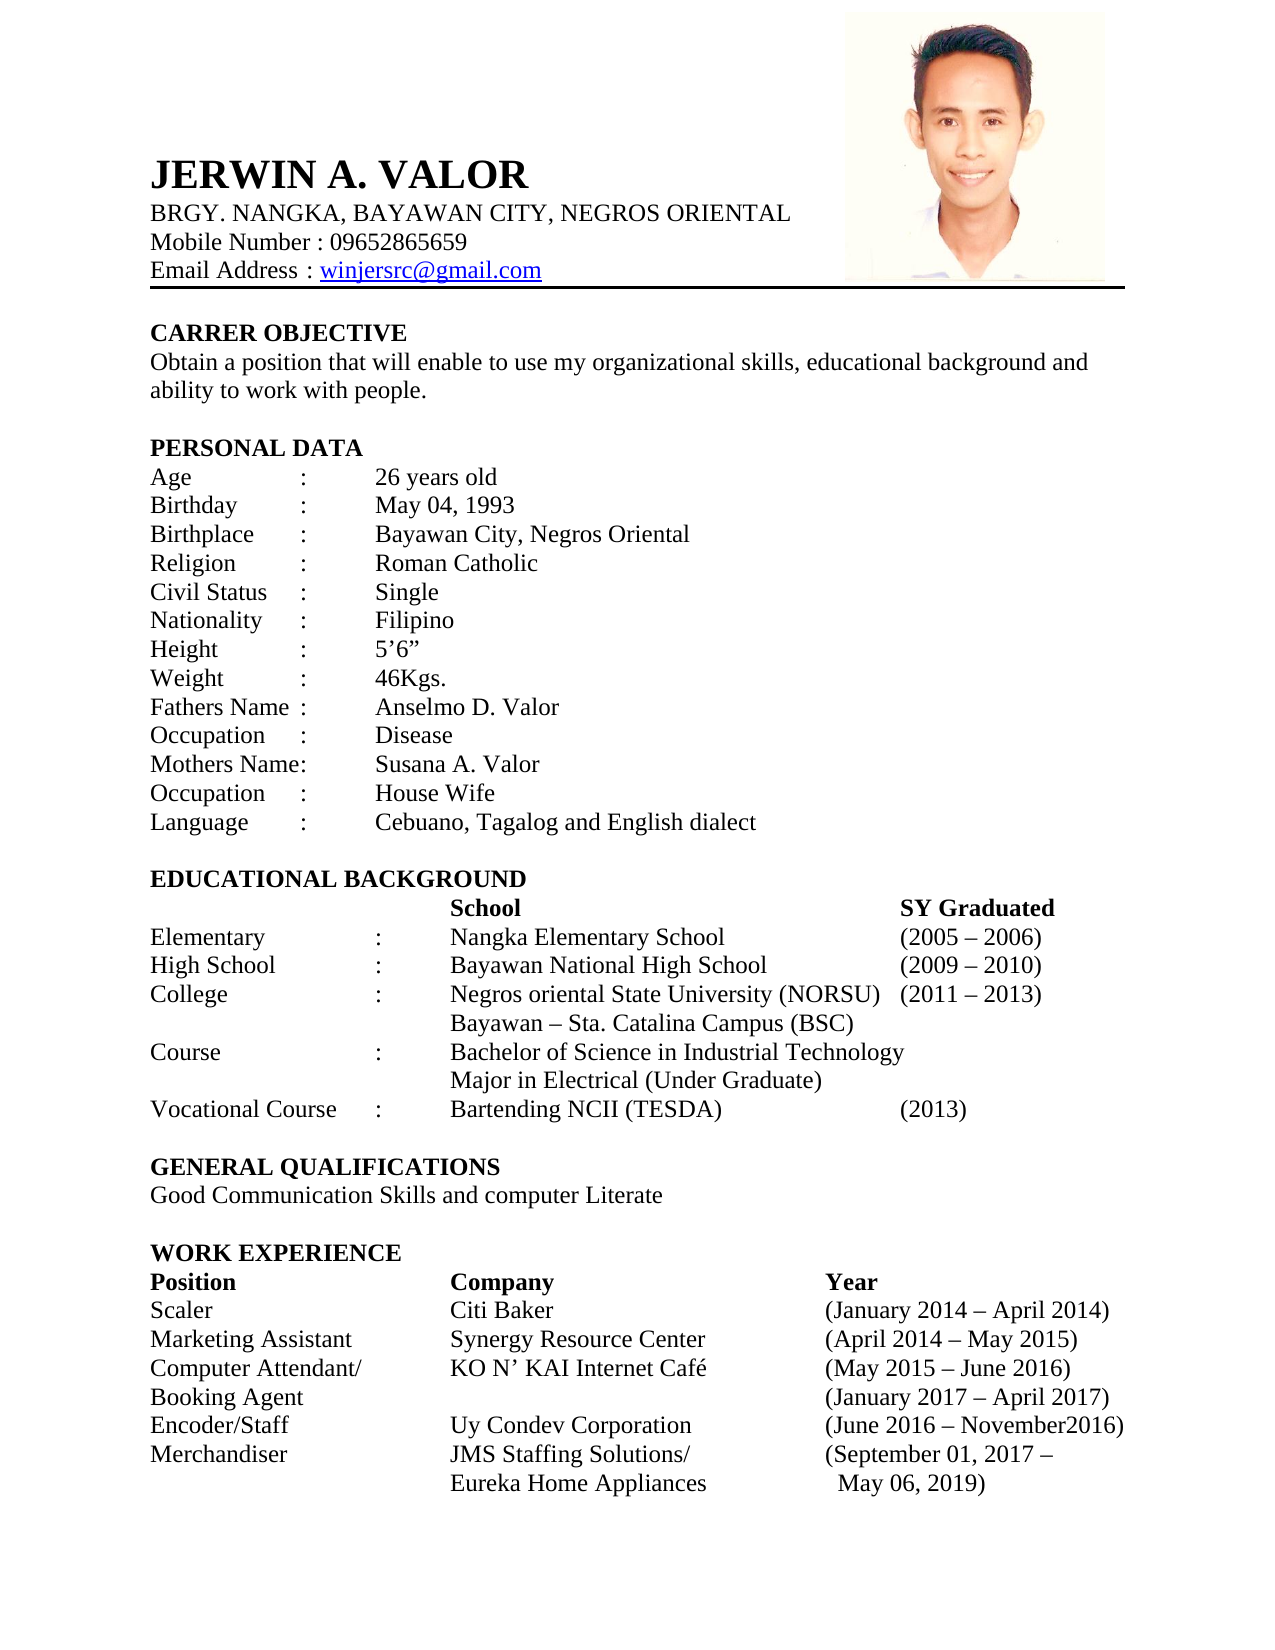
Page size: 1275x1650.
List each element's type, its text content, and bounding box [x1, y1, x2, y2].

text Encoder/Staff Uy Condev Corporation (June 2016 – November2016) [150, 1411, 1125, 1439]
text Nationality : Filipino [150, 606, 1125, 634]
text Mobile Number : 09652865659 [150, 227, 1125, 255]
text Merchandiser JMS Staffing Solutions/ (September 01, 2017 – [150, 1439, 1125, 1468]
text Birthplace : Bayawan City, Negros Oriental [150, 519, 1125, 548]
text CARRER OBJECTIVE [150, 318, 1125, 347]
text Fathers Name : Anselmo D. Valor [150, 692, 1125, 721]
text Computer Attendant/ KO N’ KAI Internet Café (May 2015 – June 2016) [150, 1353, 1125, 1382]
text EDUCATIONAL BACKGROUND [150, 864, 1125, 893]
text Birthday : May 04, 1993 [150, 491, 1125, 519]
text Age : 26 years old [150, 462, 1125, 491]
text Major in Electrical (Under Graduate) [150, 1066, 1125, 1094]
text Course : Bachelor of Science in Industrial Technology [150, 1037, 1125, 1066]
text Eureka Home Appliances May 06, 2019) [375, 1468, 1125, 1497]
text Email Address : winjersrc@gmail.com [150, 255, 1125, 286]
text Mothers Name : Susana A. Valor [150, 749, 1125, 778]
picture [845, 12, 1105, 150]
text Good Communication Skills and computer Literate [150, 1181, 1125, 1209]
text Weight : 46Kgs. [150, 663, 1125, 692]
text Occupation : House Wife [150, 778, 1125, 807]
text Marketing Assistant Synergy Resource Center (April 2014 – May 2015) [150, 1324, 1125, 1353]
text Height : 5’6” [150, 634, 1125, 663]
text School SY Graduated [150, 893, 1125, 922]
text Bayawan – Sta. Catalina Campus (BSC) [150, 1008, 1125, 1037]
text Position Company Year [150, 1267, 1125, 1296]
text Civil Status : Single [150, 577, 1125, 606]
text Vocational Course : Bartending NCII (TESDA) (2013) [150, 1094, 1125, 1123]
text Language : Cebuano, Tagalog and English dialect [150, 807, 1125, 836]
text College : Negros oriental State University (NORSU) (2011 – 2013) [150, 979, 1125, 1008]
text Booking Agent (January 2017 – April 2017) [150, 1382, 1125, 1411]
text GENERAL QUALIFICATIONS [150, 1152, 1125, 1181]
text Scaler Citi Baker (January 2014 – April 2014) [150, 1296, 1125, 1324]
text JERWIN A. VALOR [150, 150, 1125, 198]
text Occupation : Disease [150, 721, 1125, 749]
text Elementary : Nangka Elementary School (2005 – 2006) [150, 922, 1125, 951]
text PERSONAL DATA [150, 433, 1125, 462]
text BRGY. NANGKA, BAYAWAN CITY, NEGROS ORIENTAL [150, 198, 1125, 227]
text Religion : Roman Catholic [150, 548, 1125, 577]
text Obtain a position that will enable to use my organizational skills, educational background and ability to work with people. [150, 347, 1125, 404]
text WORK EXPERIENCE [150, 1238, 1125, 1267]
text High School : Bayawan National High School (2009 – 2010) [150, 951, 1125, 979]
